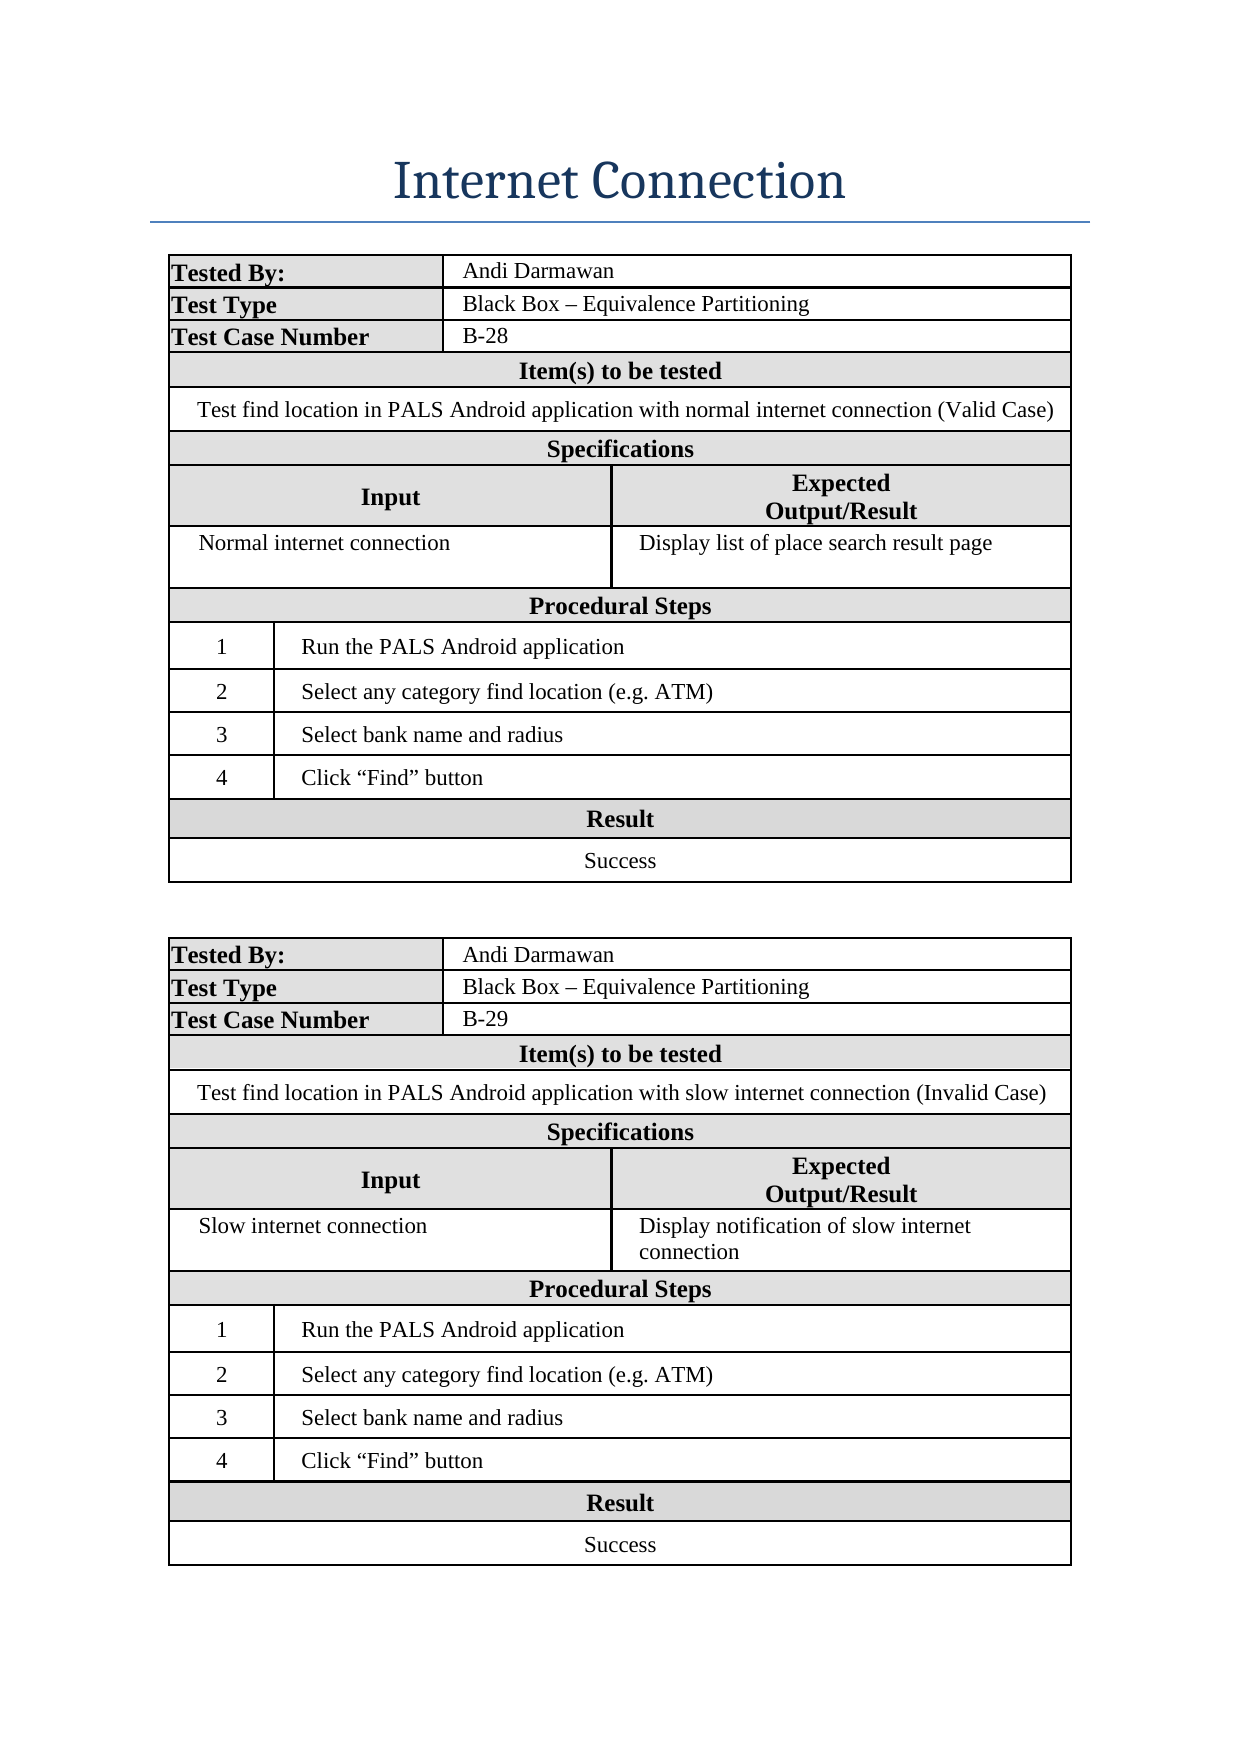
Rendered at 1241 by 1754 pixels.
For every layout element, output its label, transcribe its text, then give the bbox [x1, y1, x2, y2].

table_cell B-29 [444, 1004, 1070, 1034]
table_cell Test find location in PALS Android application with normal internet connection (Valid Case) [170, 388, 1070, 430]
table_cell Select bank name and radius [275, 713, 1070, 754]
table_cell 2 [170, 1353, 273, 1394]
table_cell Input [170, 1149, 610, 1208]
table_cell Expected Output/Result [613, 1149, 1070, 1208]
table_cell Test Case Number [170, 1004, 442, 1034]
table_cell Test find location in PALS Android application with slow internet connection (Invalid Case) [170, 1071, 1070, 1113]
table_cell B-28 [444, 321, 1070, 351]
table_cell Result [170, 800, 1070, 837]
table_header Andi Darmawan [444, 256, 1070, 286]
table_cell Display notification of slow internet connection [613, 1210, 1070, 1270]
table_cell Expected Output/Result [613, 466, 1070, 525]
table_cell Click “Find” button [275, 1439, 1070, 1480]
table_cell Procedural Steps [170, 589, 1070, 621]
table_cell Slow internet connection [170, 1210, 610, 1270]
table_cell 2 [170, 670, 273, 711]
table_cell Run the PALS Android application [275, 623, 1070, 668]
table_cell Black Box – Equivalence Partitioning [444, 289, 1070, 319]
table_cell 3 [170, 713, 273, 754]
table_cell Select any category find location (e.g. ATM) [275, 1353, 1070, 1394]
table_cell Input [170, 466, 610, 525]
table_cell 3 [170, 1396, 273, 1437]
table_cell Normal internet connection [170, 527, 610, 587]
table_cell Result [170, 1483, 1070, 1520]
table_header Andi Darmawan [444, 939, 1070, 969]
table_cell Select any category find location (e.g. ATM) [275, 670, 1070, 711]
table_cell Specifications [170, 1115, 1070, 1147]
table_header Tested By: [170, 939, 442, 969]
table_cell 4 [170, 1439, 273, 1480]
title Internet Connection [150, 150, 1090, 221]
table_cell Item(s) to be tested [170, 353, 1070, 386]
table_cell Item(s) to be tested [170, 1036, 1070, 1068]
table_cell Success [170, 839, 1070, 881]
table_cell 4 [170, 756, 273, 797]
table_cell Test Type [170, 289, 442, 319]
table_cell Test Case Number [170, 321, 442, 351]
table_cell Success [170, 1522, 1070, 1564]
table_cell Procedural Steps [170, 1272, 1070, 1304]
table_cell Click “Find” button [275, 756, 1070, 797]
table_cell Specifications [170, 432, 1070, 464]
table_cell 1 [170, 1306, 273, 1351]
table_cell Test Type [170, 971, 442, 1002]
table_cell Run the PALS Android application [275, 1306, 1070, 1351]
table_cell Black Box – Equivalence Partitioning [444, 971, 1070, 1002]
table_cell Display list of place search result page [613, 527, 1070, 587]
table_cell Select bank name and radius [275, 1396, 1070, 1437]
table_header Tested By: [170, 256, 442, 286]
table_cell 1 [170, 623, 273, 668]
